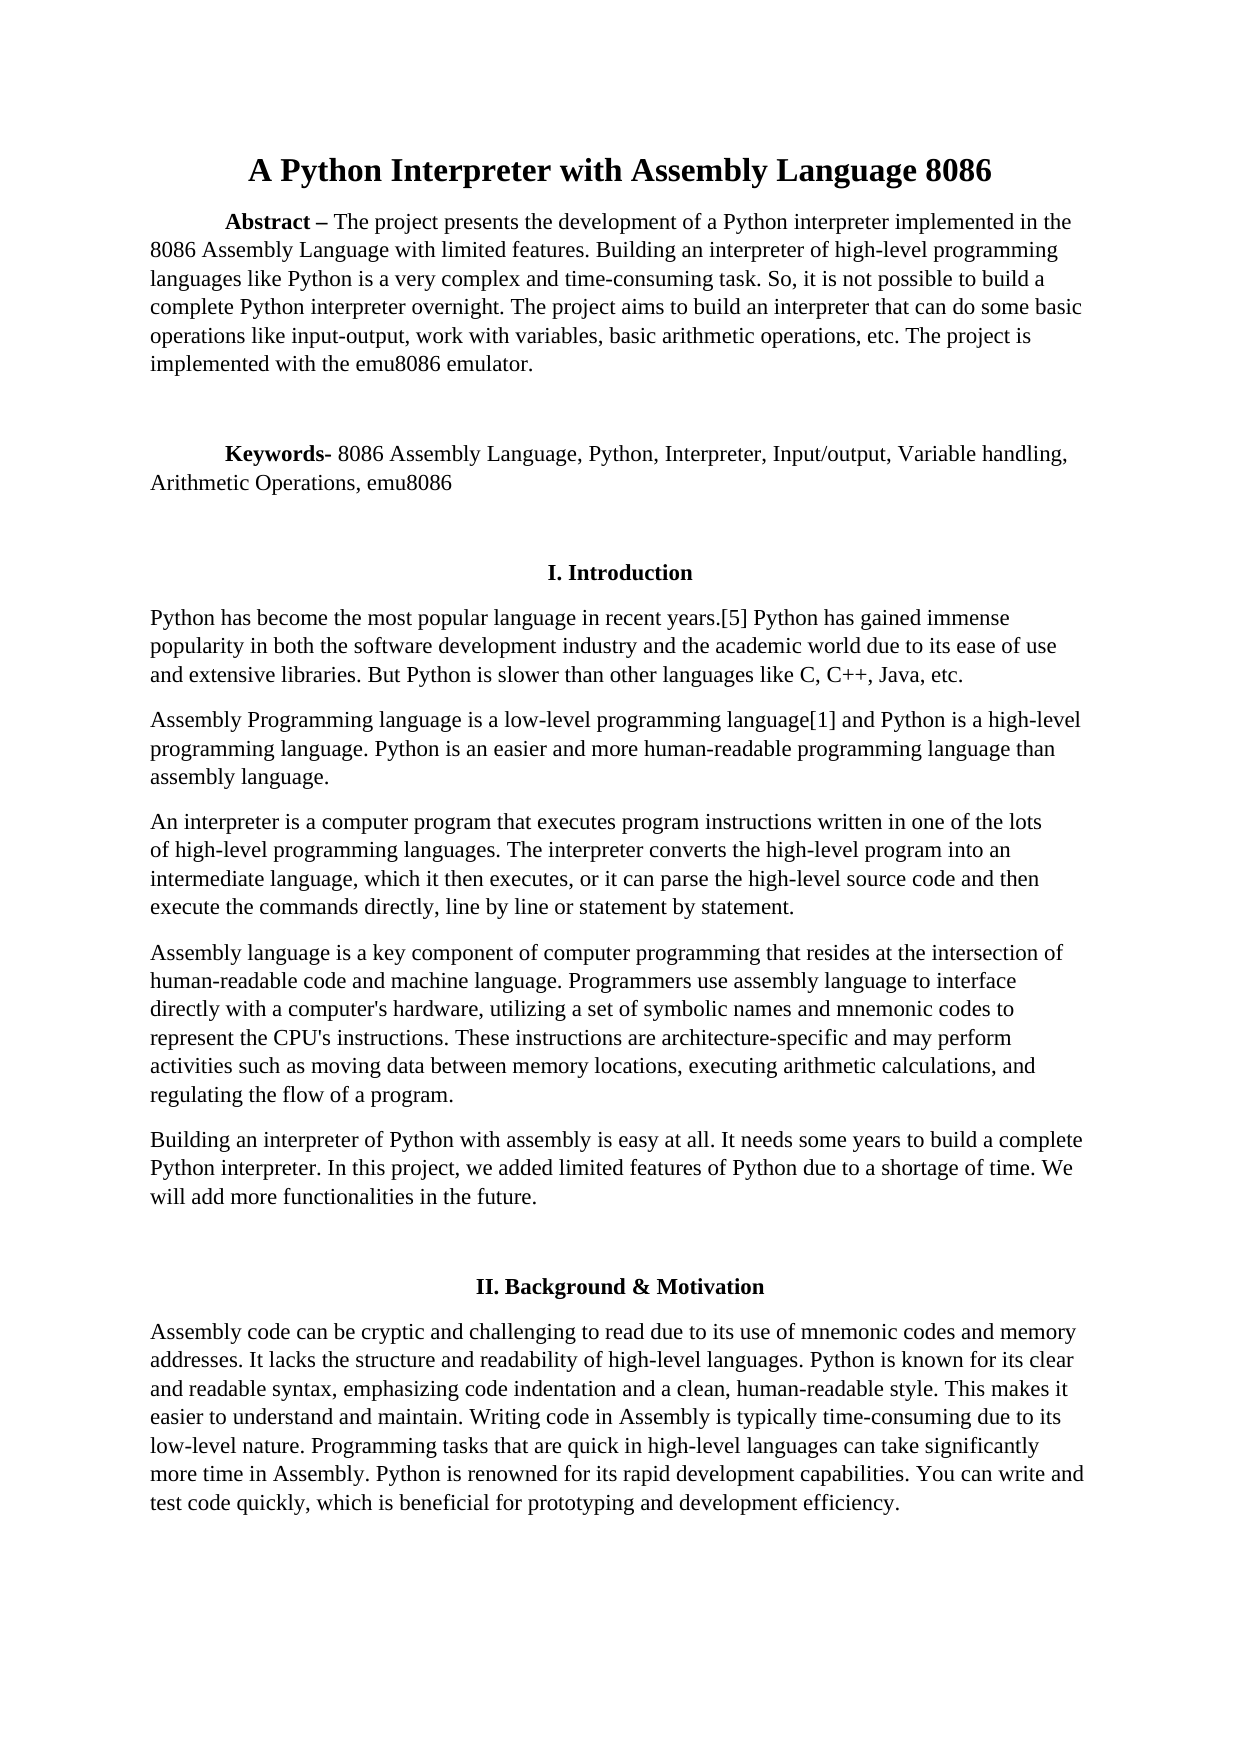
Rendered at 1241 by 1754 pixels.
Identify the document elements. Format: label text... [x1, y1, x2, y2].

text Keywords- 8086 Assembly Language, Python, Interpreter, Input/output, Variable handling, Arithmetic Operations, emu8086 [150, 440, 1090, 495]
text Assembly code can be cryptic and challenging to read due to its use of mnemonic codes and memory addresses. It lacks the structure and readability of high-level languages. Python is known for its clear and readable syntax, emphasizing code indentation and a clean, human-readable style. This makes it easier to understand and maintain. Writing code in Assembly is typically time-consuming due to its low-level nature. Programming tasks that are quick in high-level languages can take significantly more time in Assembly. Python is renowned for its rapid development capabilities. You can write and test code quickly, which is beneficial for prototyping and development efficiency. [150, 1318, 1090, 1515]
text An interpreter is a computer program that executes program instructions written in one of the lots of high-level programming languages. The interpreter converts the high-level program into an intermediate language, which it then executes, or it can parse the high-level source code and then execute the commands directly, line by line or statement by statement. [150, 808, 1090, 920]
text Python has become the most popular language in recent years.[5] Python has gained immense popularity in both the software development industry and the academic world due to its ease of use and extensive libraries. But Python is slower than other languages like C, C++, Java, etc. [150, 604, 1090, 687]
text II. Background & Motivation [150, 1273, 1090, 1299]
text Abstract – The project presents the development of a Python interpreter implemented in the 8086 Assembly Language with limited features. Building an interpreter of high-level programming languages like Python is a very complex and time-consuming task. So, it is not possible to build a complete Python interpreter overnight. The project aims to build an interpreter that can do some basic operations like input-output, work with variables, basic arithmetic operations, etc. The project is implemented with the emu8086 emulator. [150, 208, 1090, 377]
text Assembly language is a key component of computer programming that resides at the intersection of human-readable code and machine language. Programmers use assembly language to interface directly with a computer's hardware, utilizing a set of symbolic names and mnemonic codes to represent the CPU's instructions. These instructions are architecture-specific and may perform activities such as moving data between memory locations, executing arithmetic calculations, and regulating the flow of a program. [150, 938, 1090, 1107]
text Assembly Programming language is a low-level programming language[1] and Python is a high-level programming language. Python is an easier and more human-readable programming language than assembly language. [150, 706, 1090, 789]
text Building an interpreter of Python with assembly is easy at all. It needs some years to build a complete Python interpreter. In this project, we added limited features of Python due to a shortage of time. We will add more functionalities in the future. [150, 1126, 1090, 1209]
text A Python Interpreter with Assembly Language 8086 [150, 150, 1090, 188]
text I. Introduction [150, 559, 1090, 585]
